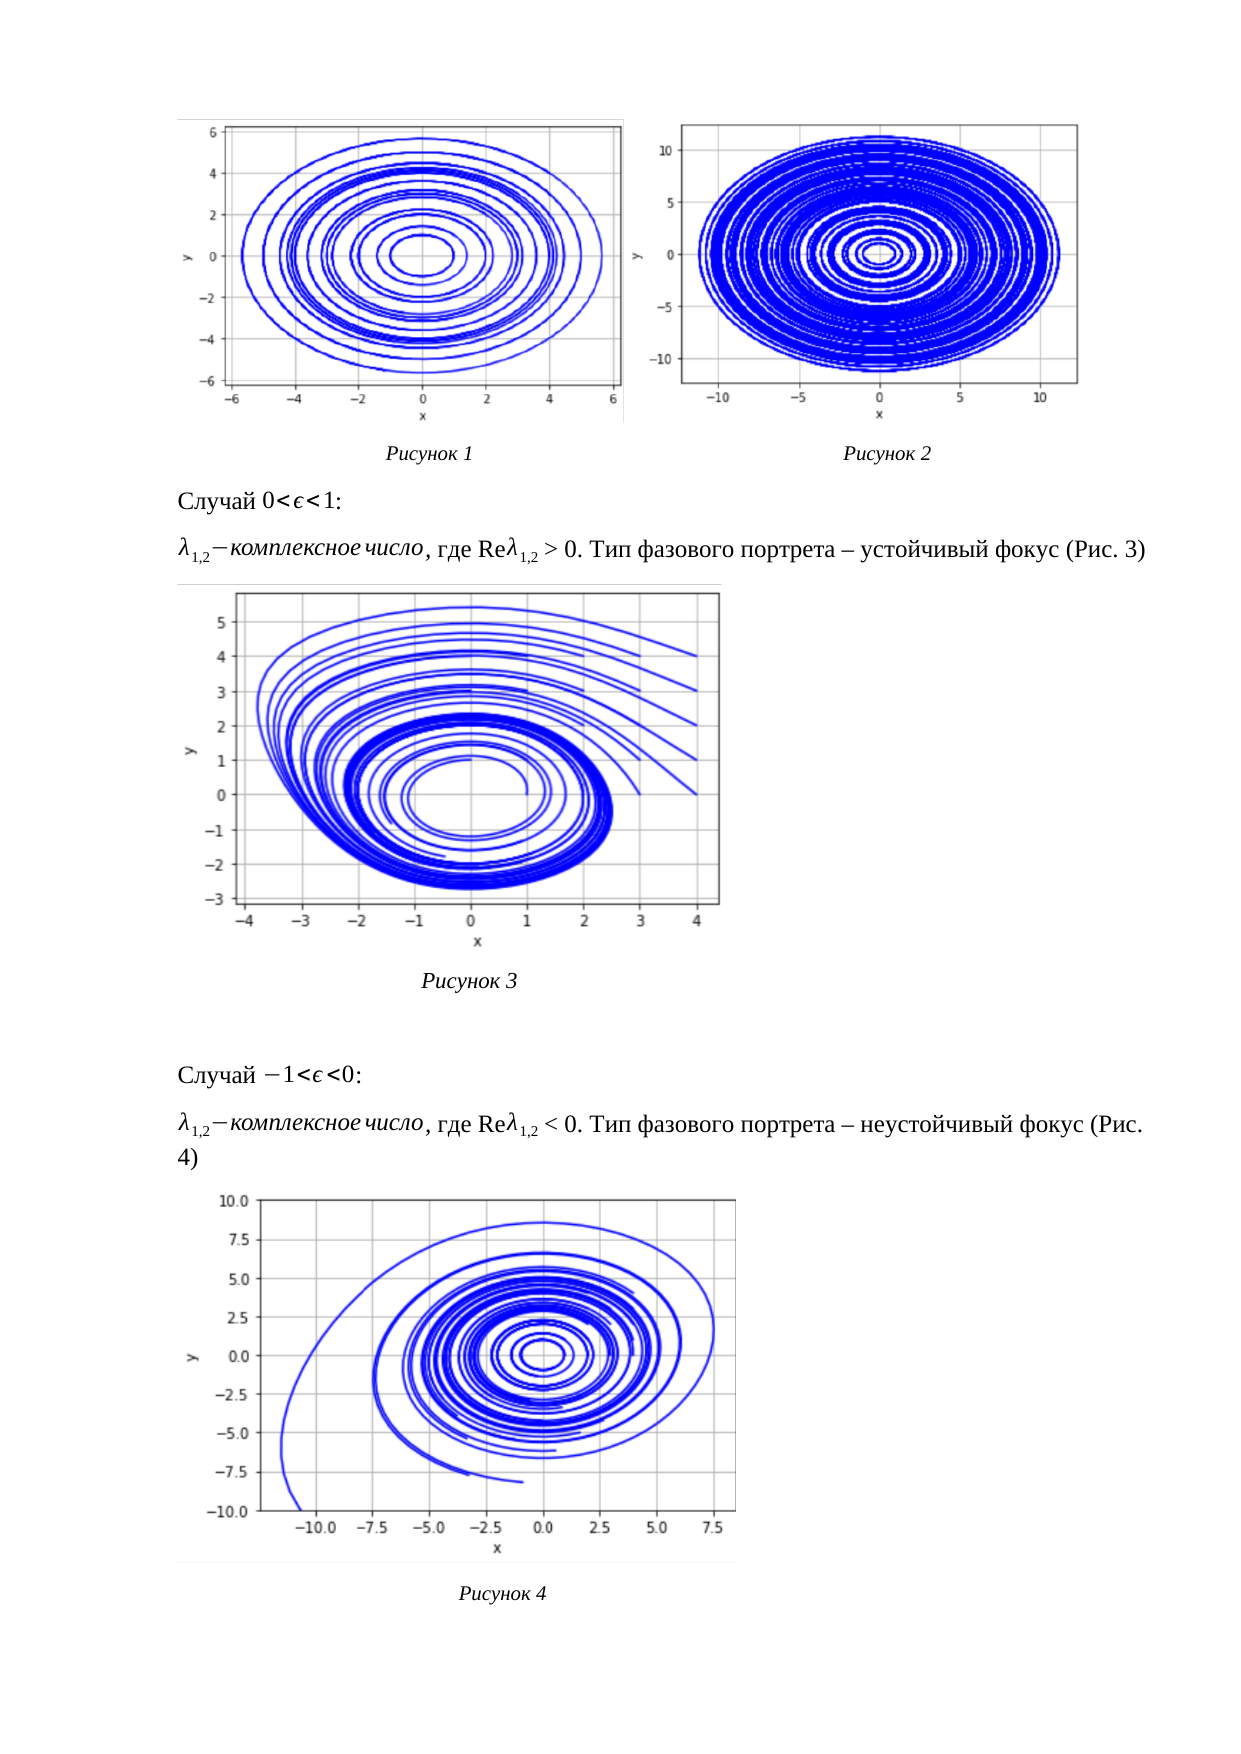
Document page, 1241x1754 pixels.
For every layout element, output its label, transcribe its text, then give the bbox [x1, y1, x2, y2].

picture [177, 118, 1081, 423]
text Рисунок 4 [177, 1581, 1152, 1605]
text Случай : [177, 1060, 1152, 1089]
text Рисунок 1 Рисунок 2 [177, 441, 1152, 465]
text Случай : [177, 486, 1152, 515]
picture [177, 584, 722, 949]
text , где Re > 0. Тип фазового портрета – устойчивый фокус (Рис. 3) [177, 534, 1152, 566]
text , где Re < 0. Тип фазового портрета – неустойчивый фокус (Рис. 4) [177, 1108, 1152, 1171]
picture [177, 1189, 736, 1563]
text Рисунок 3 [177, 967, 1152, 993]
